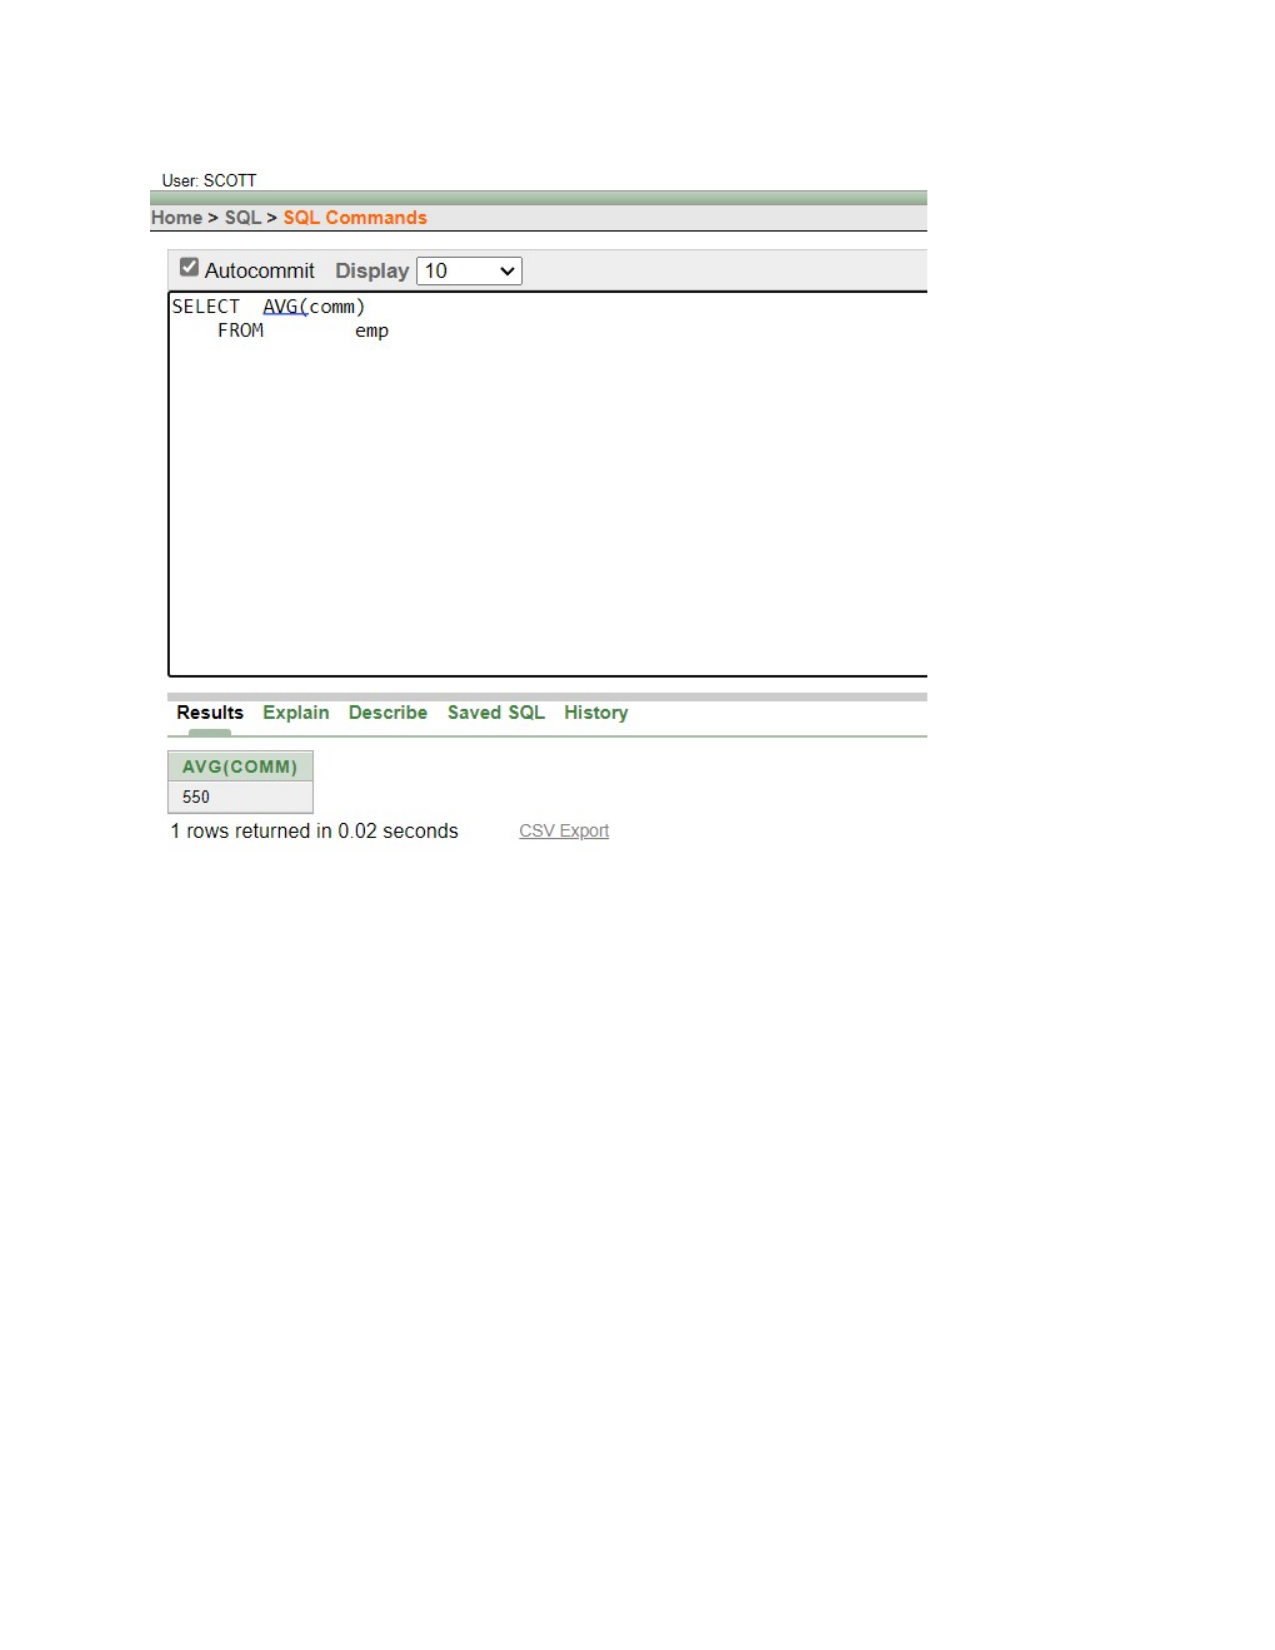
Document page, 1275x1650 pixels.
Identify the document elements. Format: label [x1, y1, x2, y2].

picture [150, 150, 928, 927]
